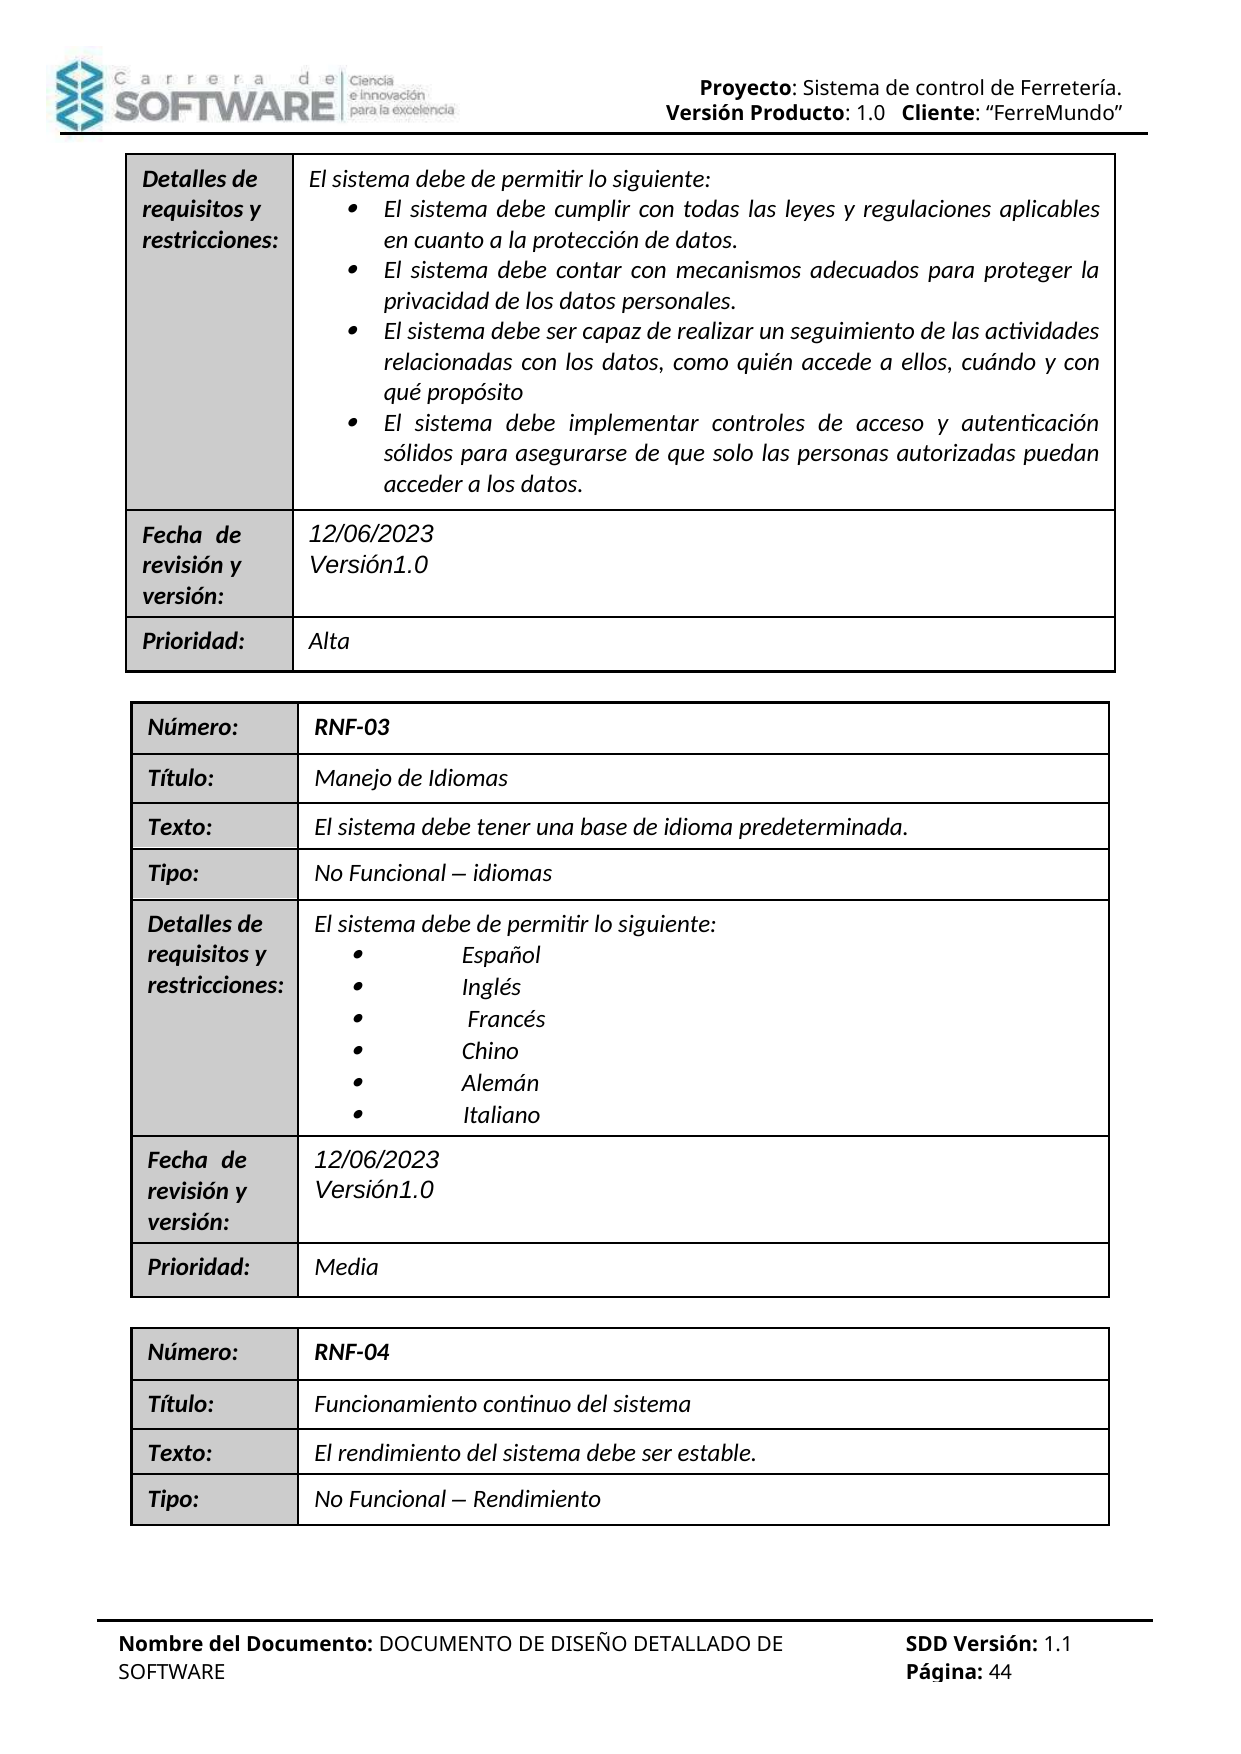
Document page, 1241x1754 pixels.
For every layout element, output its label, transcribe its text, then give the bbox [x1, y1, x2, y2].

table_header Detalles de requisitos y restricciones: [127, 155, 292, 509]
table_cell Prioridad: [133, 1244, 297, 1296]
table_cell 12/06/2023 Versión1.0 [299, 1137, 1108, 1242]
table_header El sistema debe de permitir lo siguiente: El sistema debe cumplir con todas las leyes y regulaciones aplicables en cuanto a la protección de datos. El sistema debe contar con mecanismos adecuados para proteger la privacidad de los datos personales. El sistema debe ser capaz de realizar un seguimiento de las actividades relacionadas con los datos, como quién accede a ellos, cuándo y con qué propósito El sistema debe implementar controles de acceso y autenticación sólidos para asegurarse de que solo las personas autorizadas puedan acceder a los datos. [294, 155, 1114, 509]
table_cell Funcionamiento continuo del sistema [299, 1381, 1108, 1428]
table_cell Detalles de requisitos y restricciones: [133, 901, 297, 1135]
table_cell No Funcional – Rendimiento [299, 1475, 1108, 1524]
table_cell Fecha de revisión y versión: [127, 511, 292, 616]
table_header Número: [133, 704, 297, 753]
table_cell Fecha de revisión y versión: [133, 1137, 297, 1242]
table_header RNF-04 [299, 1329, 1108, 1379]
table_cell Texto: [133, 804, 297, 847]
table_cell Alta [294, 618, 1114, 670]
table_cell 12/06/2023 Versión1.0 [294, 511, 1114, 616]
table_cell Prioridad: [127, 618, 292, 670]
table_cell Tipo: [133, 1475, 297, 1524]
table_cell Título: [133, 755, 297, 802]
table_cell Título: [133, 1381, 297, 1428]
table_cell El sistema debe tener una base de idioma predeterminada. [299, 804, 1108, 847]
table_cell Tipo: [133, 850, 297, 898]
table_header Número: [133, 1329, 297, 1379]
picture [46, 46, 460, 143]
table_cell No Funcional – idiomas [299, 850, 1108, 898]
table_cell Texto: [133, 1430, 297, 1473]
table_cell Manejo de Idiomas [299, 755, 1108, 802]
table_header RNF-03 [299, 704, 1108, 753]
table_cell El sistema debe de permitir lo siguiente: Español Inglés Francés Chino Alemán Italiano [299, 901, 1108, 1135]
table_cell El rendimiento del sistema debe ser estable. [299, 1430, 1108, 1473]
table_cell Media [299, 1244, 1108, 1296]
